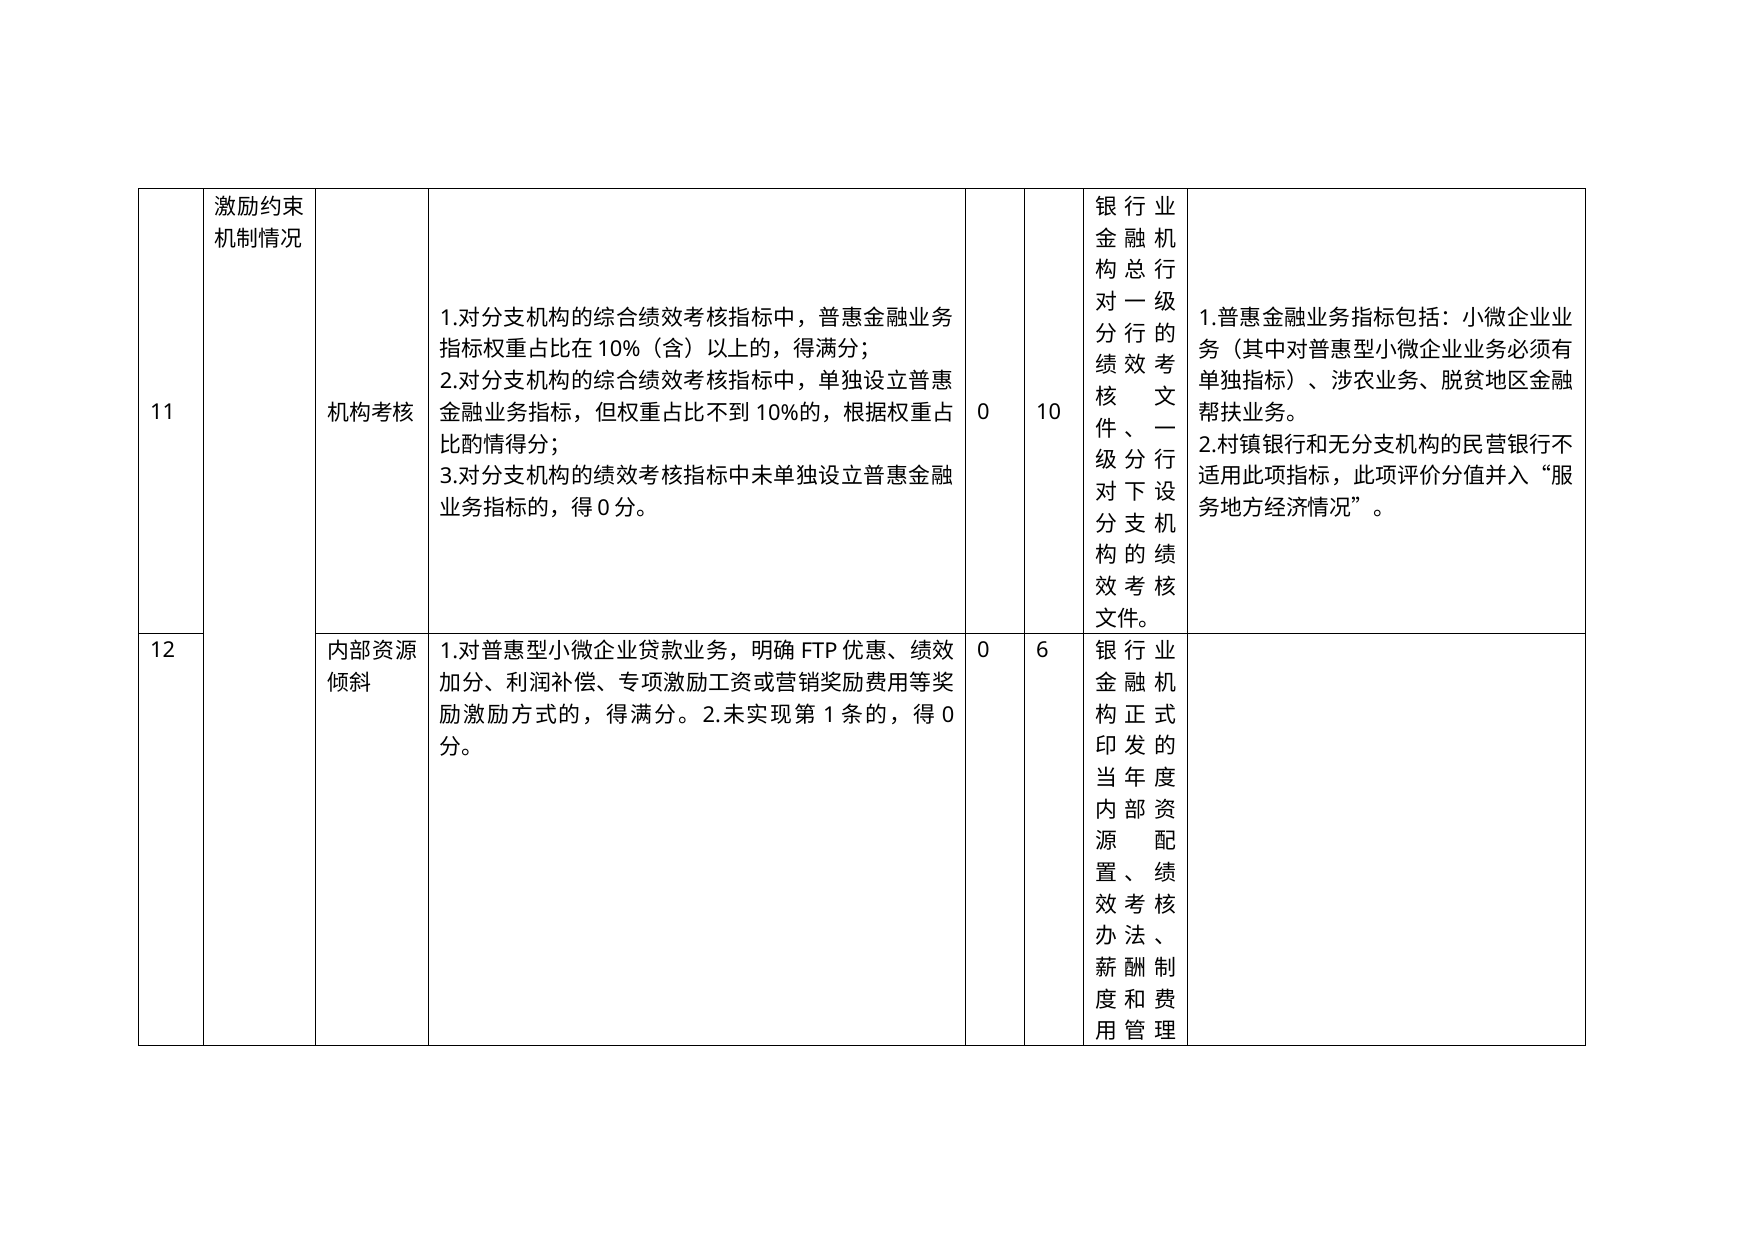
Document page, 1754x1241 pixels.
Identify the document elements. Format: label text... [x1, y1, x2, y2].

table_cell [429, 634, 965, 1045]
table_cell 激励约束机制情况 [204, 189, 315, 1045]
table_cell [1084, 634, 1187, 1045]
table_cell 机构考核 [316, 189, 428, 632]
table_cell 内部资源倾斜 [316, 634, 428, 1045]
table_cell 银行业金融机构总行对一级分行的绩效考核文件、一级分行对下设分支机构的绩效考核文件。 [1084, 189, 1187, 632]
table_cell 12 [139, 634, 203, 1045]
table_cell 0 [966, 634, 1024, 1045]
table_cell 11 [139, 189, 203, 632]
table_cell 6 [1025, 634, 1083, 1045]
table_cell 0 [966, 189, 1024, 632]
table_cell 1.普惠金融业务指标包括：小微企业业务（其中对普惠型小微企业业务必须有单独指标）、涉农业务、脱贫地区金融帮扶业务。 2.村镇银行和无分支机构的民营银行不适用此项指标，此项评价分值并入“服务地方经济情况”。 [1188, 189, 1585, 632]
table_cell 1.对分支机构的综合绩效考核指标中，普惠金融业务指标权重占比在10%（含）以上的，得满分； 2.对分支机构的综合绩效考核指标中，单独设立普惠金融业务指标，但权重占比不到10%的，根据权重占比酌情得分； 3.对分支机构的绩效考核指标中未单独设立普惠金融业务指标的，得0分。 [429, 189, 965, 632]
table_cell 10 [1025, 189, 1083, 632]
table_cell [1188, 634, 1585, 1045]
